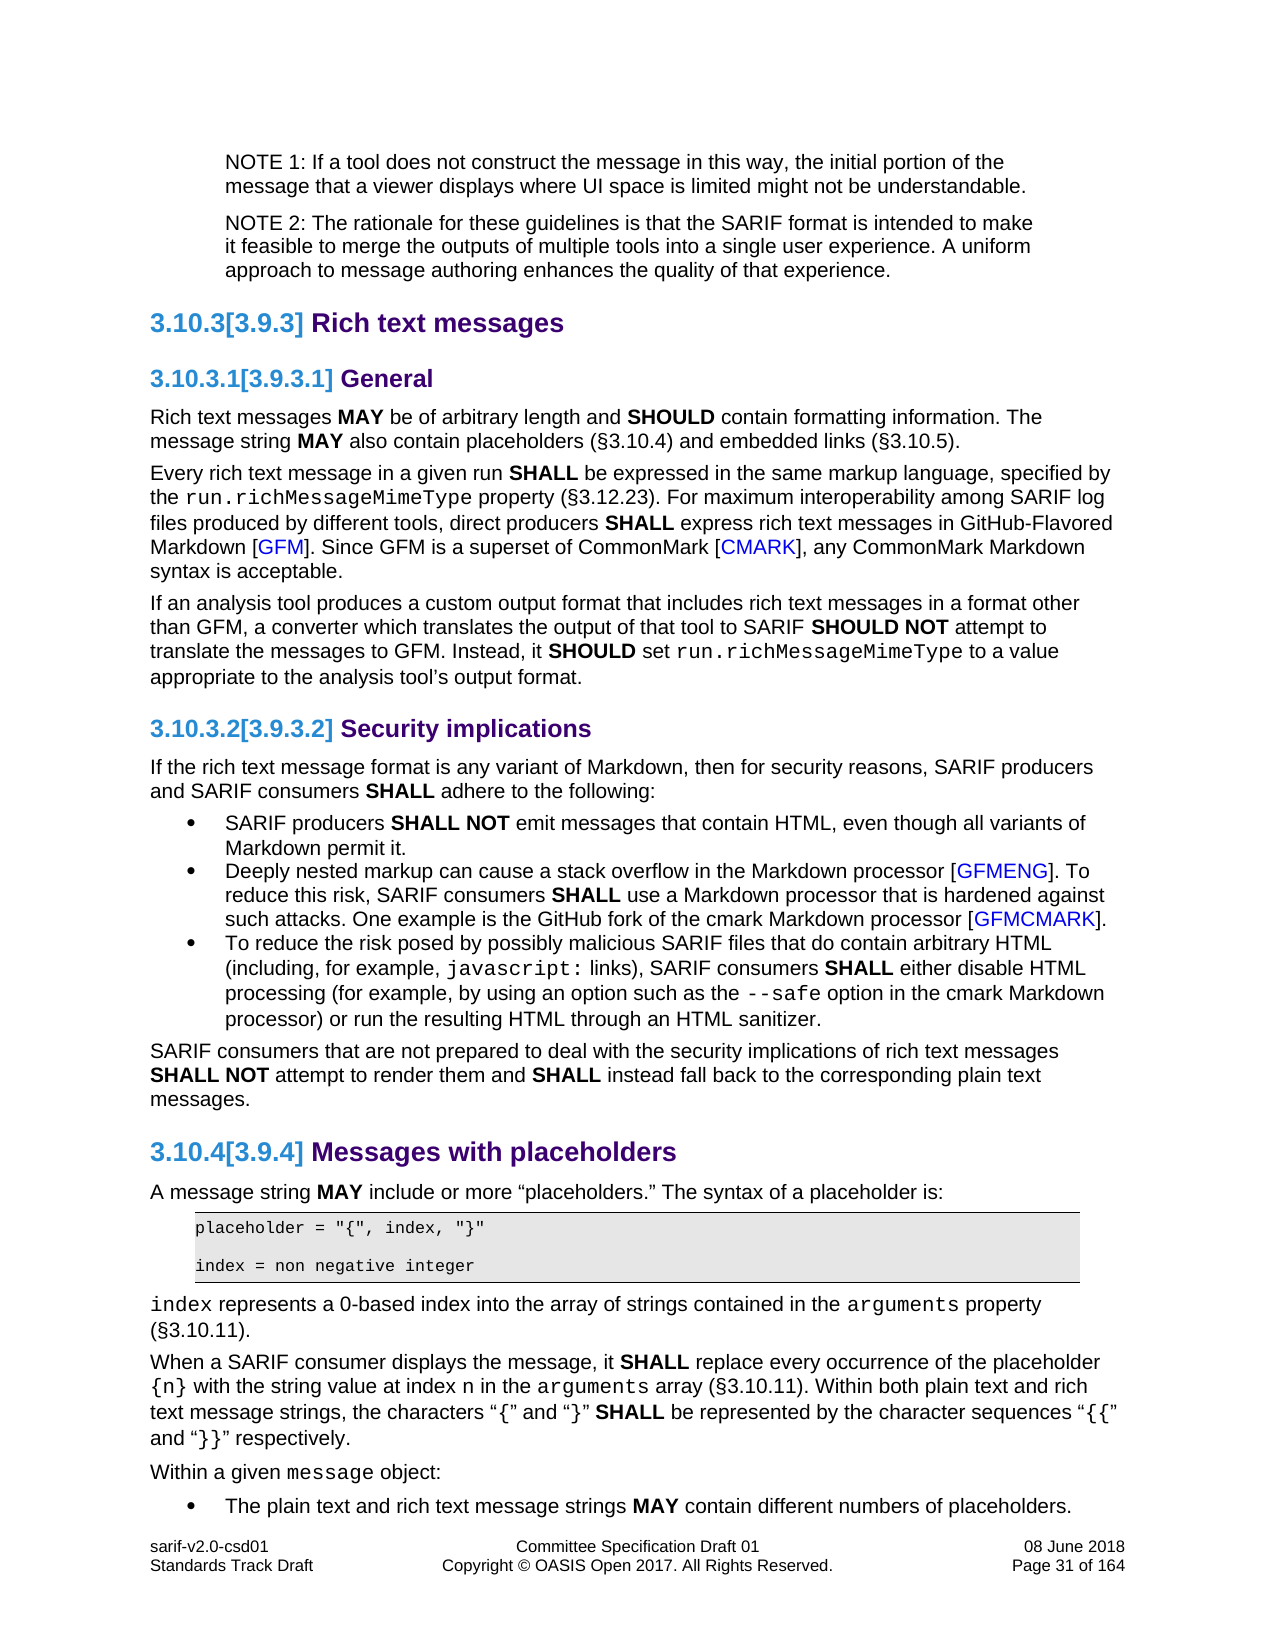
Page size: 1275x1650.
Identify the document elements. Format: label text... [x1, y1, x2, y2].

subtitle General [150, 363, 1125, 392]
list Deeply nested markup can cause a stack overflow in the Markdown processor [GFMENG]. To reduce this risk, SARIF consumers SHALL use a Markdown processor that is hardened against such attacks. One example is the GitHub fork of the cmark Markdown processor [GFMCMARK]. [187, 859, 1125, 931]
list The plain text and rich text message strings MAY contain different numbers of placeholders. [187, 1494, 1125, 1518]
text A message string MAY include or more “placeholders.” The syntax of a placeholder is: [150, 1180, 1125, 1204]
text When a SARIF consumer displays the message, it SHALL replace every occurrence of the placeholder {n} with the string value at index n in the arguments array (§3.9.11). Within both plain text and rich text message strings, the characters “{” and “}” SHALL be represented by the character sequences “{{” and “}}” respectively. [150, 1350, 1125, 1451]
list To reduce the risk posed by possibly malicious SARIF files that do contain arbitrary HTML (including, for example, javascript: links), SARIF consumers SHALL either disable HTML processing (for example, by using an option such as the --safe option in the cmark Markdown processor) or run the resulting HTML through an HTML sanitizer. [187, 931, 1125, 1031]
text placeholder = "{", index, "}" [195, 1213, 1080, 1231]
text Within a given message object: [150, 1459, 1125, 1485]
text If the rich text message format is any variant of Markdown, then for security reasons, SARIF producers and SARIF consumers SHALL adhere to the following: [150, 755, 1125, 803]
subtitle Messages with placeholders [150, 1136, 1125, 1167]
subtitle Rich text messages [150, 307, 1125, 338]
subtitle Security implications [150, 714, 1125, 742]
text index = non negative integer [195, 1250, 1080, 1282]
text If an analysis tool produces a custom output format that includes rich text messages in a format other than GFM, a converter which translates the output of that tool to SARIF SHOULD NOT attempt to translate the messages to GFM. Instead, it SHOULD set run.richMessageMimeType to a value appropriate to the analysis tool’s output format. [150, 591, 1125, 689]
text NOTE 1: If a tool does not construct the message in this way, the initial portion of the message that a viewer displays where UI space is limited might not be understandable. [225, 150, 1050, 198]
text index represents a 0-based index into the array of strings contained in the arguments property (§3.9.11). [150, 1292, 1125, 1341]
text SARIF consumers that are not prepared to deal with the security implications of rich text messages SHALL NOT attempt to render them and SHALL instead fall back to the corresponding plain text messages. [150, 1039, 1125, 1111]
text NOTE 2: The rationale for these guidelines is that the SARIF format is intended to make it feasible to merge the outputs of multiple tools into a single user experience. A uniform approach to message authoring enhances the quality of that experience. [225, 210, 1050, 282]
text Rich text messages MAY be of arbitrary length and SHOULD contain formatting information. The message string MAY also contain placeholders (§3.9.4) and embedded links (§3.9.5). [150, 405, 1125, 453]
list SARIF producers SHALL NOT emit messages that contain HTML, even though all variants of Markdown permit it. [187, 811, 1125, 859]
